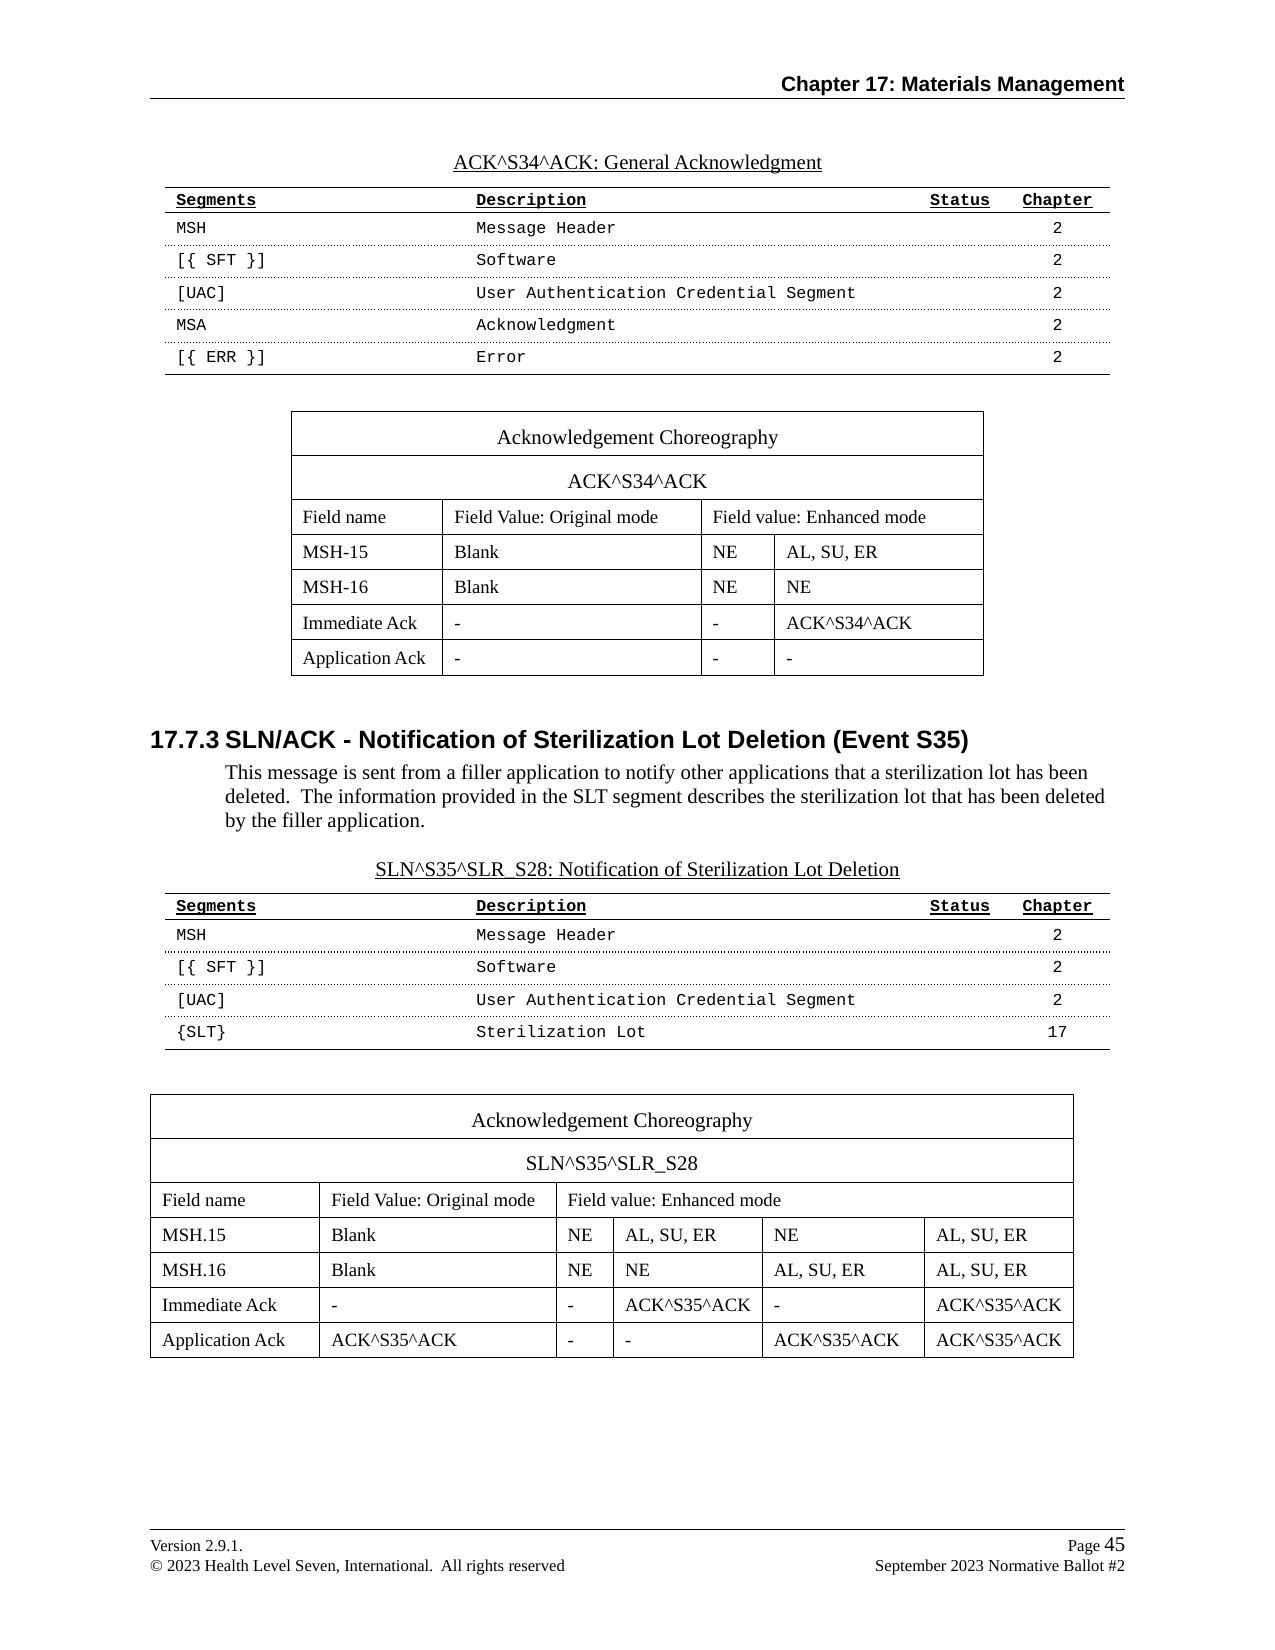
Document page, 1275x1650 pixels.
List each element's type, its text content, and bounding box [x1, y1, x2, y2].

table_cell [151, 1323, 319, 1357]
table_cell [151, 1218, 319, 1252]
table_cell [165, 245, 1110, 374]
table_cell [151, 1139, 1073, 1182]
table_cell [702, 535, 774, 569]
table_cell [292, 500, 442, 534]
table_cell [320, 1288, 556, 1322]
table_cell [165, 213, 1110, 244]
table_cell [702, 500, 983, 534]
text SLN^S35^SLR_S28: Notification of Sterilization Lot Deletion [150, 857, 1125, 881]
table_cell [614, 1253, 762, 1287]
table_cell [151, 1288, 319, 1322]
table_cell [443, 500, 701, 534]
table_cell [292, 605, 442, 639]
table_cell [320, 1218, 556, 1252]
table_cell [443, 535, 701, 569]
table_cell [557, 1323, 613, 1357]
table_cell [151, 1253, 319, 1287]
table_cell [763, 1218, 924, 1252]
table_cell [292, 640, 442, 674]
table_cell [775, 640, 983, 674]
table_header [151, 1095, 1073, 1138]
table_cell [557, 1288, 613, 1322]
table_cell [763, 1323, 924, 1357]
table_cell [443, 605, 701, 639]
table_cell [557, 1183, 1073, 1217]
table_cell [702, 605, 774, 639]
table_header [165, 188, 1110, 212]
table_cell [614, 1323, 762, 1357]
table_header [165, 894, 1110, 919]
text ACK^S34^ACK: General Acknowledgment [150, 150, 1125, 174]
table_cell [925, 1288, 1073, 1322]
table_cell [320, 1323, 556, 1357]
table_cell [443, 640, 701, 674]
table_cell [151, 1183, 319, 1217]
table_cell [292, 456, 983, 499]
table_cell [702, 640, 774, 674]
subtitle 17.7.3 SLN/ACK - Notification of Sterilization Lot Deletion (Event S35) [150, 724, 1125, 753]
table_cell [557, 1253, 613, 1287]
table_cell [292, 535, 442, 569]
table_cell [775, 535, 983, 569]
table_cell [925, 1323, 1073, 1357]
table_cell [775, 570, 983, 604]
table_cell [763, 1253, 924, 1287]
text This message is sent from a filler application to notify other applications that a sterilization lot has been deleted. The information provided in the SLT segment describes the sterilization lot that has been deleted by the filler application. [225, 759, 1125, 832]
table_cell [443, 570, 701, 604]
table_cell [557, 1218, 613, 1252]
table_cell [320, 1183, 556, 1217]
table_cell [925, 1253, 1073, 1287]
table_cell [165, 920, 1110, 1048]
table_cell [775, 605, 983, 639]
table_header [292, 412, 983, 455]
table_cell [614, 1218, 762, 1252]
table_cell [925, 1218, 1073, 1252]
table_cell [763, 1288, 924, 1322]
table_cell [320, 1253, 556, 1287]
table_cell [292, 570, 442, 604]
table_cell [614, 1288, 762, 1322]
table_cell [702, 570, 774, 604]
